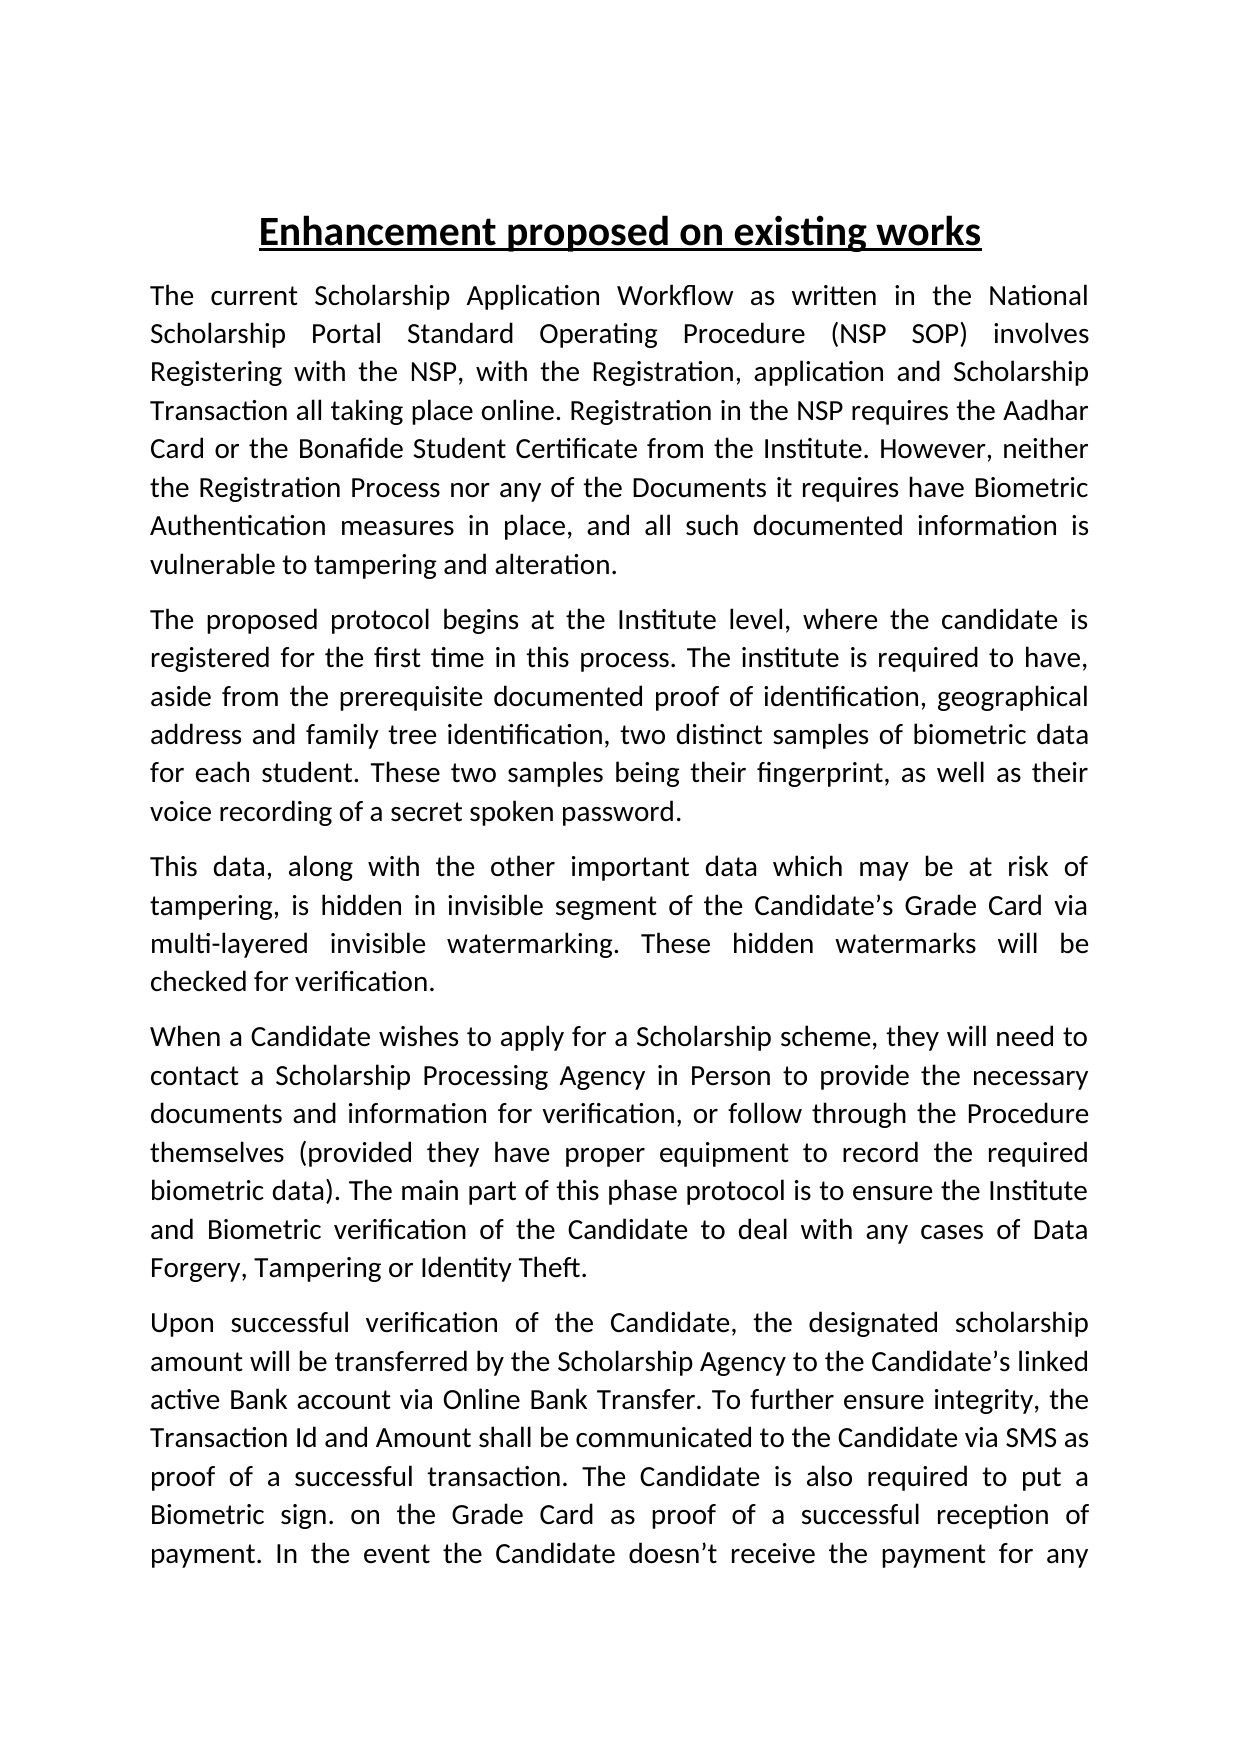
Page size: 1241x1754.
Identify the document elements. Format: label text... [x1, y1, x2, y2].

text This data, along with the other important data which may be at risk of tampering, is hidden in invisible segment of the Candidate’s Grade Card via multi-layered invisible watermarking. These hidden watermarks will be checked for verification. [150, 848, 1090, 999]
text Enhancement proposed on existing works [150, 205, 1090, 256]
text When a Candidate wishes to apply for a Scholarship scheme, they will need to contact a Scholarship Processing Agency in Person to provide the necessary documents and information for verification, or follow through the Procedure themselves (provided they have proper equipment to record the required biometric data). The main part of this phase protocol is to ensure the Institute and Biometric verification of the Candidate to deal with any cases of Data Forgery, Tampering or Identity Theft. [150, 1018, 1090, 1285]
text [150, 1304, 1090, 1571]
text The current Scholarship Application Workflow as written in the National Scholarship Portal Standard Operating Procedure (NSP SOP) involves Registering with the NSP, with the Registration, application and Scholarship Transaction all taking place online. Registration in the NSP requires the Aadhar Card or the Bonafide Student Certificate from the Institute. However, neither the Registration Process nor any of the Documents it requires have Biometric Authentication measures in place, and all such documented information is vulnerable to tampering and alteration. [150, 277, 1090, 581]
text The proposed protocol begins at the Institute level, where the candidate is registered for the first time in this process. The institute is required to have, aside from the prerequisite documented proof of identification, geographical address and family tree identification, two distinct samples of biometric data for each student. These two samples being their fingerprint, as well as their voice recording of a secret spoken password. [150, 601, 1090, 829]
